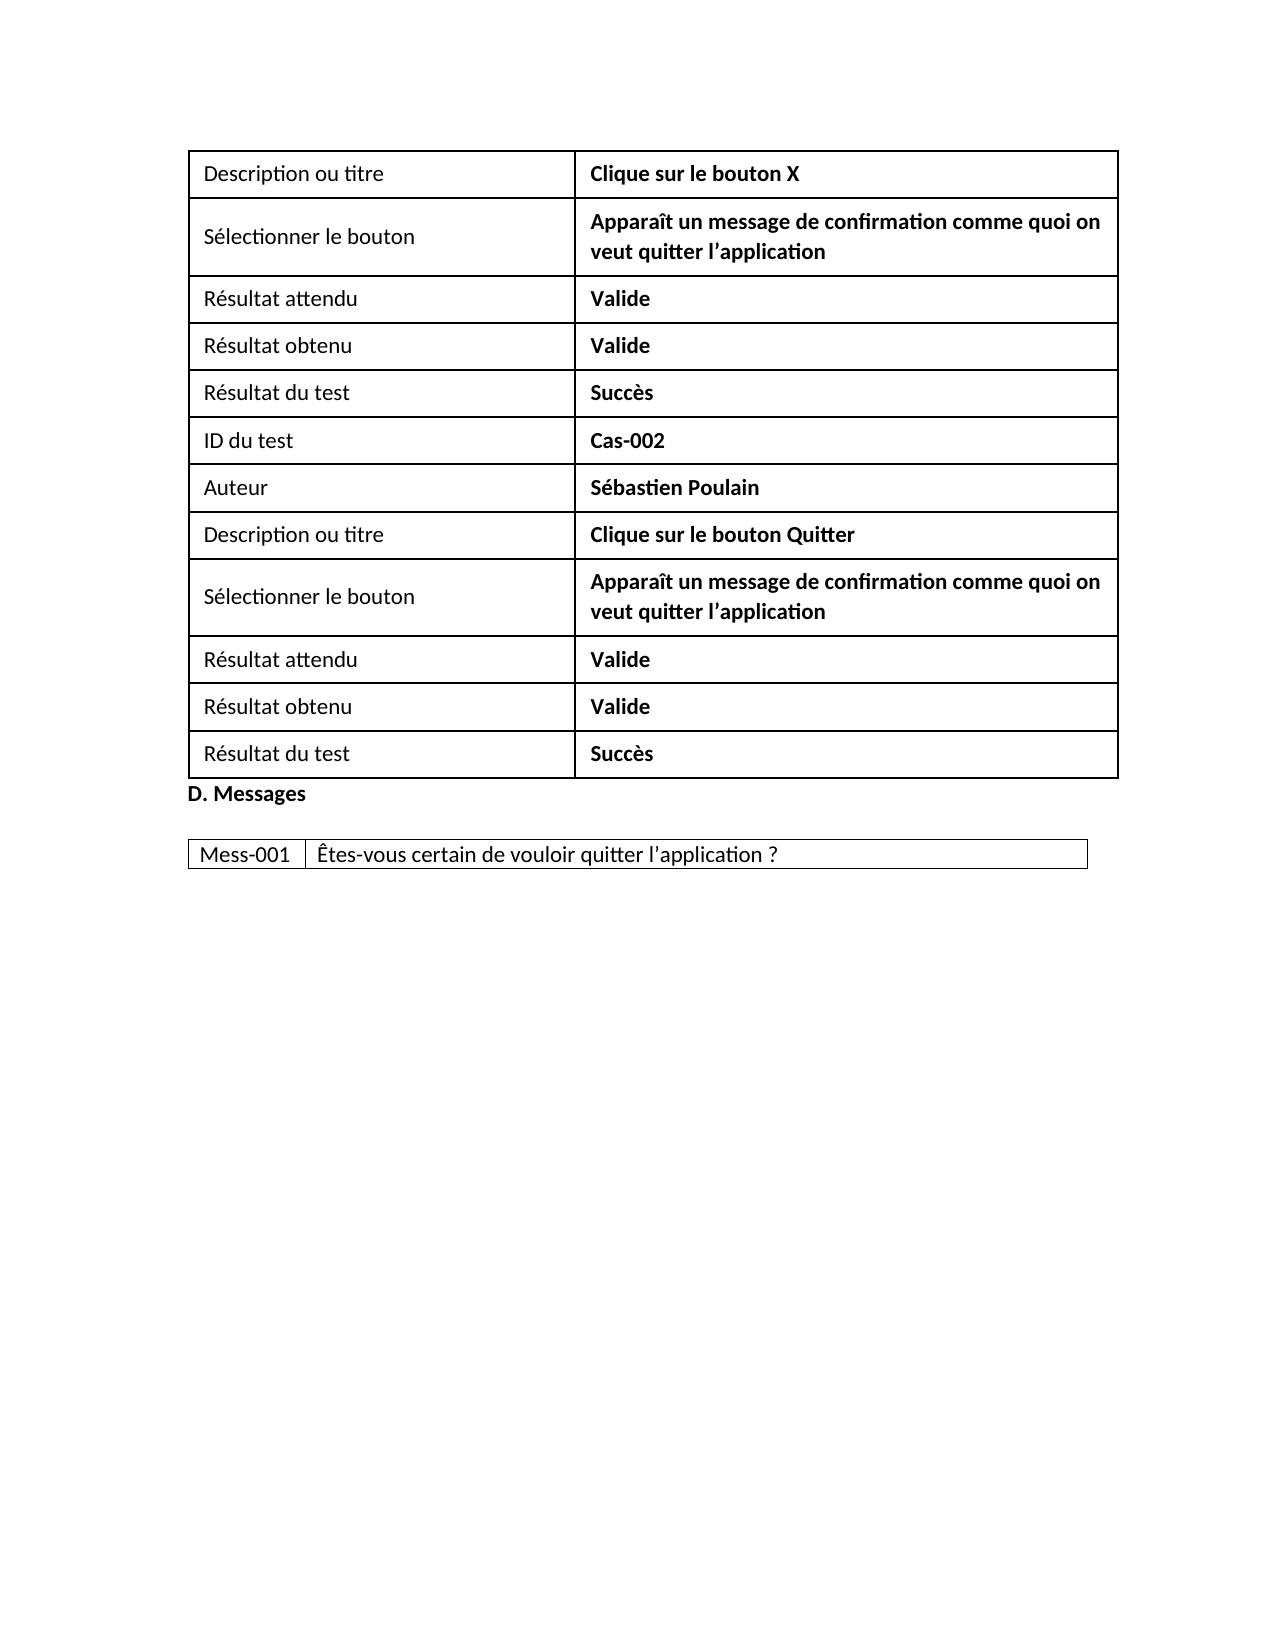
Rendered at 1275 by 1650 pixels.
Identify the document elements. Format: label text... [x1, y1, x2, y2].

table_cell Apparaît un message de confirmation comme quoi on veut quitter l’application [576, 199, 1117, 274]
table_cell Valide [576, 324, 1117, 369]
table_cell Cas-002 [576, 418, 1117, 463]
table_cell Résultat attendu [190, 637, 574, 682]
table_cell Sébastien Poulain [576, 465, 1117, 511]
table_cell Clique sur le bouton X [576, 152, 1117, 197]
table_cell Résultat obtenu [190, 684, 574, 729]
table_cell Apparaît un message de confirmation comme quoi on veut quitter l’application [576, 560, 1117, 635]
table_cell Valide [576, 637, 1117, 682]
table_cell Succès [576, 732, 1117, 777]
table_header Mess-001 [189, 840, 305, 868]
table_cell Succès [576, 371, 1117, 416]
table_cell Description ou titre [190, 152, 574, 197]
table_cell Description ou titre [190, 513, 574, 558]
table_cell Résultat du test [190, 732, 574, 777]
table_cell ID du test [190, 418, 574, 463]
table_cell Valide [576, 277, 1117, 322]
table_cell Résultat obtenu [190, 324, 574, 369]
table_cell Sélectionner le bouton [190, 560, 574, 635]
table_cell Valide [576, 684, 1117, 729]
table_cell Sélectionner le bouton [190, 199, 574, 274]
table_cell Auteur [190, 465, 574, 511]
table_cell Résultat attendu [190, 277, 574, 322]
table_cell Résultat du test [190, 371, 574, 416]
table_header Êtes-vous certain de vouloir quitter l’application ? [306, 840, 1087, 868]
text D. Messages [187, 779, 1087, 807]
table_cell Clique sur le bouton Quitter [576, 513, 1117, 558]
